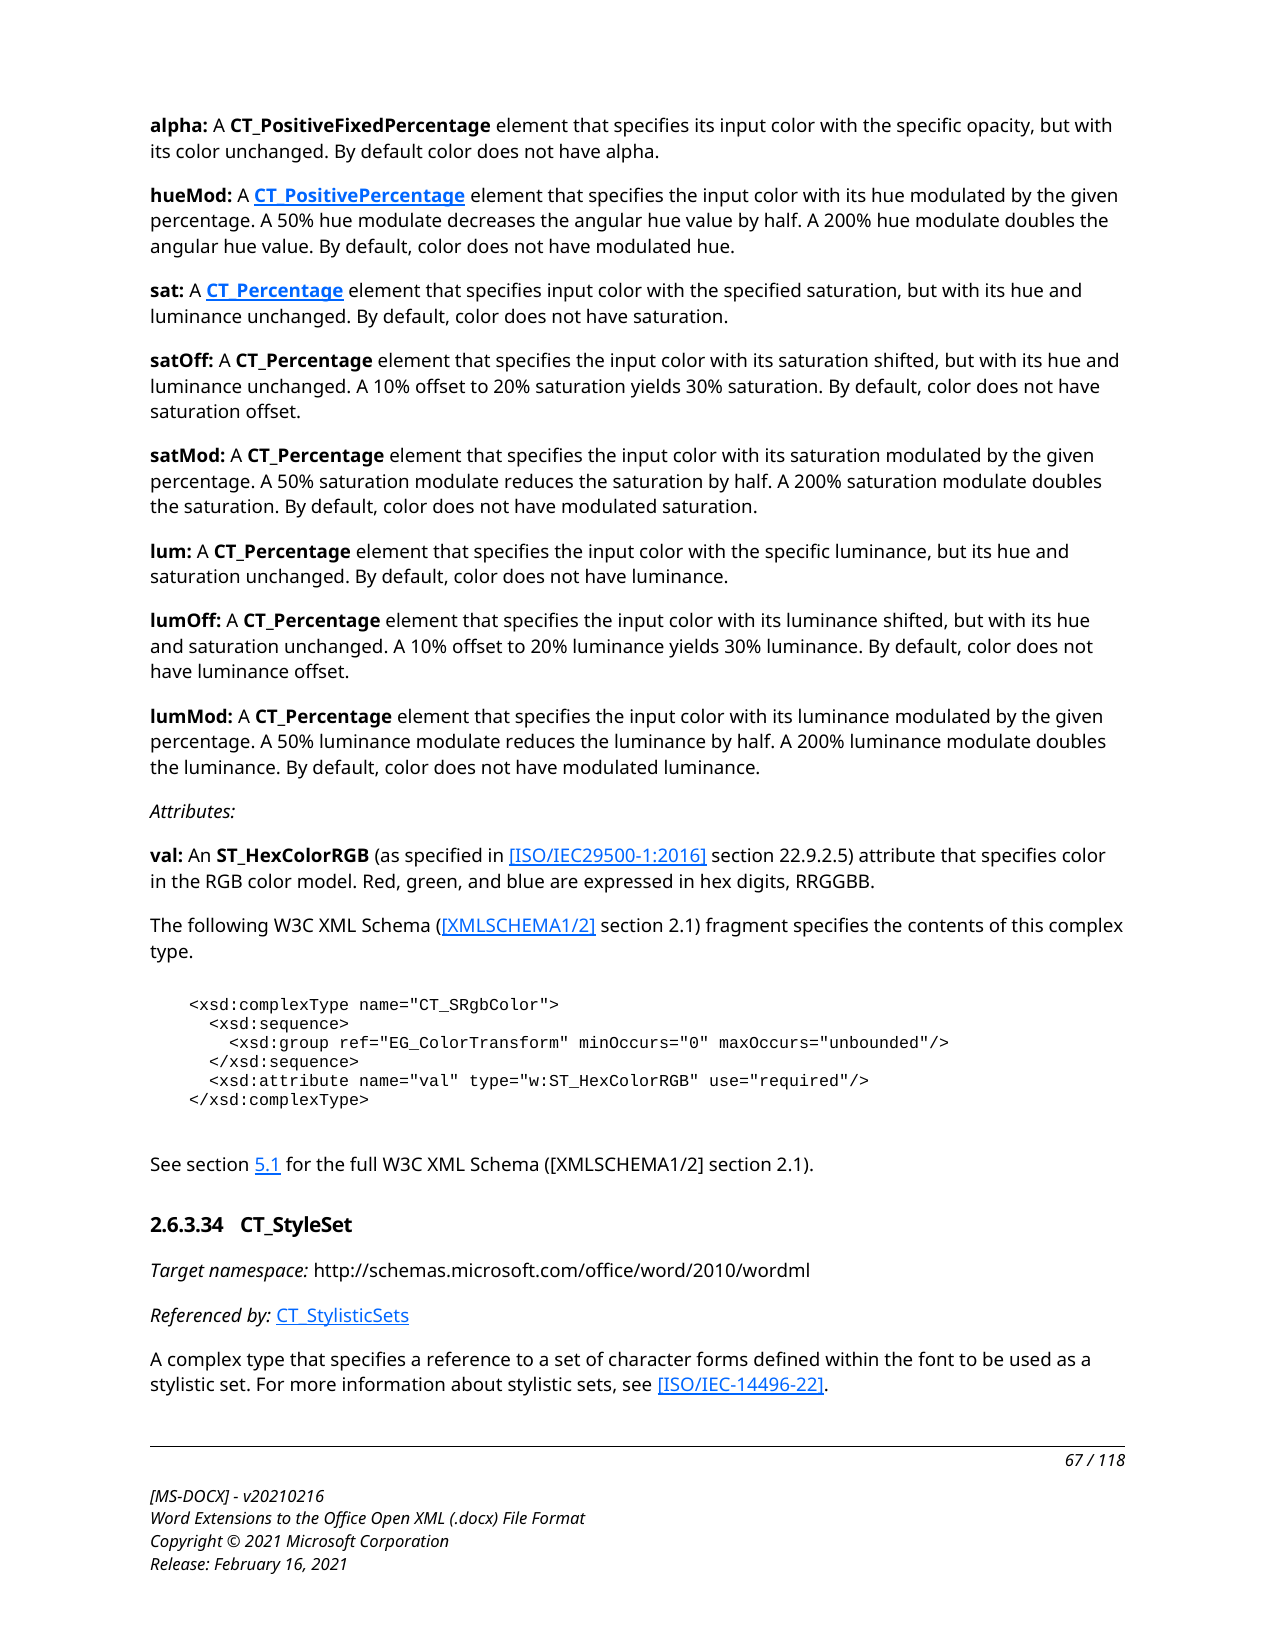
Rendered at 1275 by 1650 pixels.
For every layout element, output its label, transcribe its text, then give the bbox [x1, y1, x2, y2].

text Attributes: [150, 798, 1125, 824]
text lum: A CT_Percentage element that specifies the input color with the specific luminance, but its hue and saturation unchanged. By default, color does not have luminance. [150, 538, 1125, 589]
text val: An ST_HexColorRGB (as specified in [ISO/IEC29500-1:2016] section 22.9.2.5) attribute that specifies color in the RGB color model. Red, green, and blue are expressed in hex digits, RRGGBB. [150, 843, 1125, 894]
text </xsd:sequence> [175, 1039, 1137, 1058]
text A complex type that specifies a reference to a set of character forms defined within the font to be used as a stylistic set. For more information about stylistic sets, see [ISO/IEC-14496-22]. [150, 1346, 1125, 1397]
text lumMod: A CT_Percentage element that specifies the input color with its luminance modulated by the given percentage. A 50% luminance modulate reduces the luminance by half. A 200% luminance modulate doubles the luminance. By default, color does not have modulated luminance. [150, 703, 1125, 780]
text <xsd:sequence> [175, 1001, 1137, 1020]
text See section 5.1 for the full W3C XML Schema ([XMLSCHEMA1/2] section 2.1). [150, 1152, 1125, 1177]
text Target namespace: http://schemas.microsoft.com/office/word/2010/wordml [150, 1258, 1125, 1283]
text hueMod: A CT_PositivePercentage element that specifies the input color with its hue modulated by the given percentage. A 50% hue modulate decreases the angular hue value by half. A 200% hue modulate doubles the angular hue value. By default, color does not have modulated hue. [150, 182, 1125, 259]
subtitle CT_StyleSet [150, 1211, 1125, 1239]
text lumOff: A CT_Percentage element that specifies the input color with its luminance shifted, but with its hue and saturation unchanged. A 10% offset to 20% luminance yields 30% luminance. By default, color does not have luminance offset. [150, 608, 1125, 684]
text </xsd:complexType> [175, 1077, 1137, 1120]
text satOff: A CT_Percentage element that specifies the input color with its saturation shifted, but with its hue and luminance unchanged. A 10% offset to 20% saturation yields 30% saturation. By default, color does not have saturation offset. [150, 347, 1125, 424]
text satMod: A CT_Percentage element that specifies the input color with its saturation modulated by the given percentage. A 50% saturation modulate reduces the saturation by half. A 200% saturation modulate doubles the saturation. By default, color does not have modulated saturation. [150, 443, 1125, 519]
text alpha: A CT_PositiveFixedPercentage element that specifies its input color with the specific opacity, but with its color unchanged. By default color does not have alpha. [150, 112, 1125, 163]
text <xsd:group ref="EG_ColorTransform" minOccurs="0" maxOccurs="unbounded"/> [175, 1020, 1137, 1039]
text The following W3C XML Schema ([XMLSCHEMA1/2] section 2.1) fragment specifies the contents of this complex type. [150, 912, 1125, 963]
text Referenced by: CT_StylisticSets [150, 1302, 1125, 1327]
text <xsd:attribute name="val" type="w:ST_HexColorRGB" use="required"/> [175, 1058, 1137, 1077]
text sat: A CT_Percentage element that specifies input color with the specified saturation, but with its hue and luminance unchanged. By default, color does not have saturation. [150, 278, 1125, 329]
